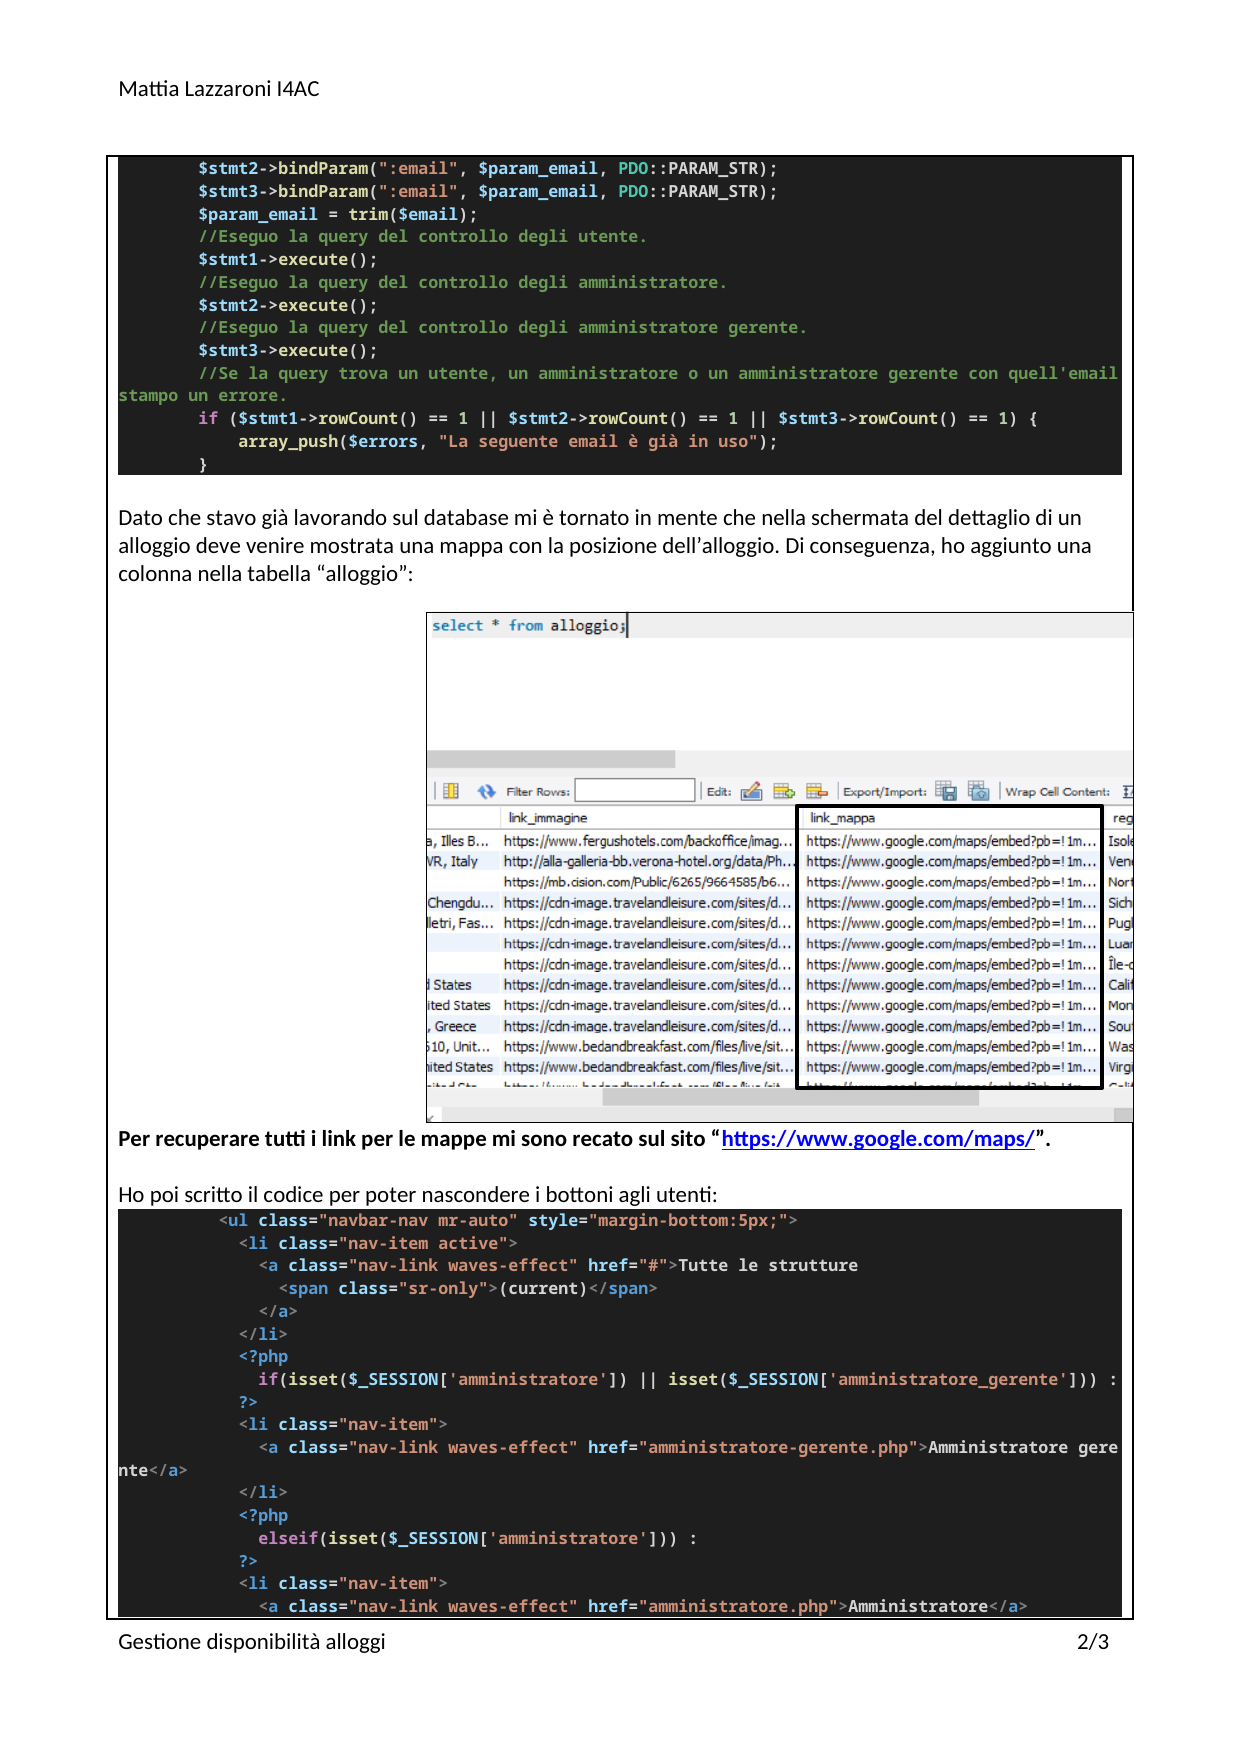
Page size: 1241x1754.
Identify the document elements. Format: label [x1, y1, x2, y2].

table_cell [108, 157, 1132, 1617]
picture [427, 613, 1133, 1122]
